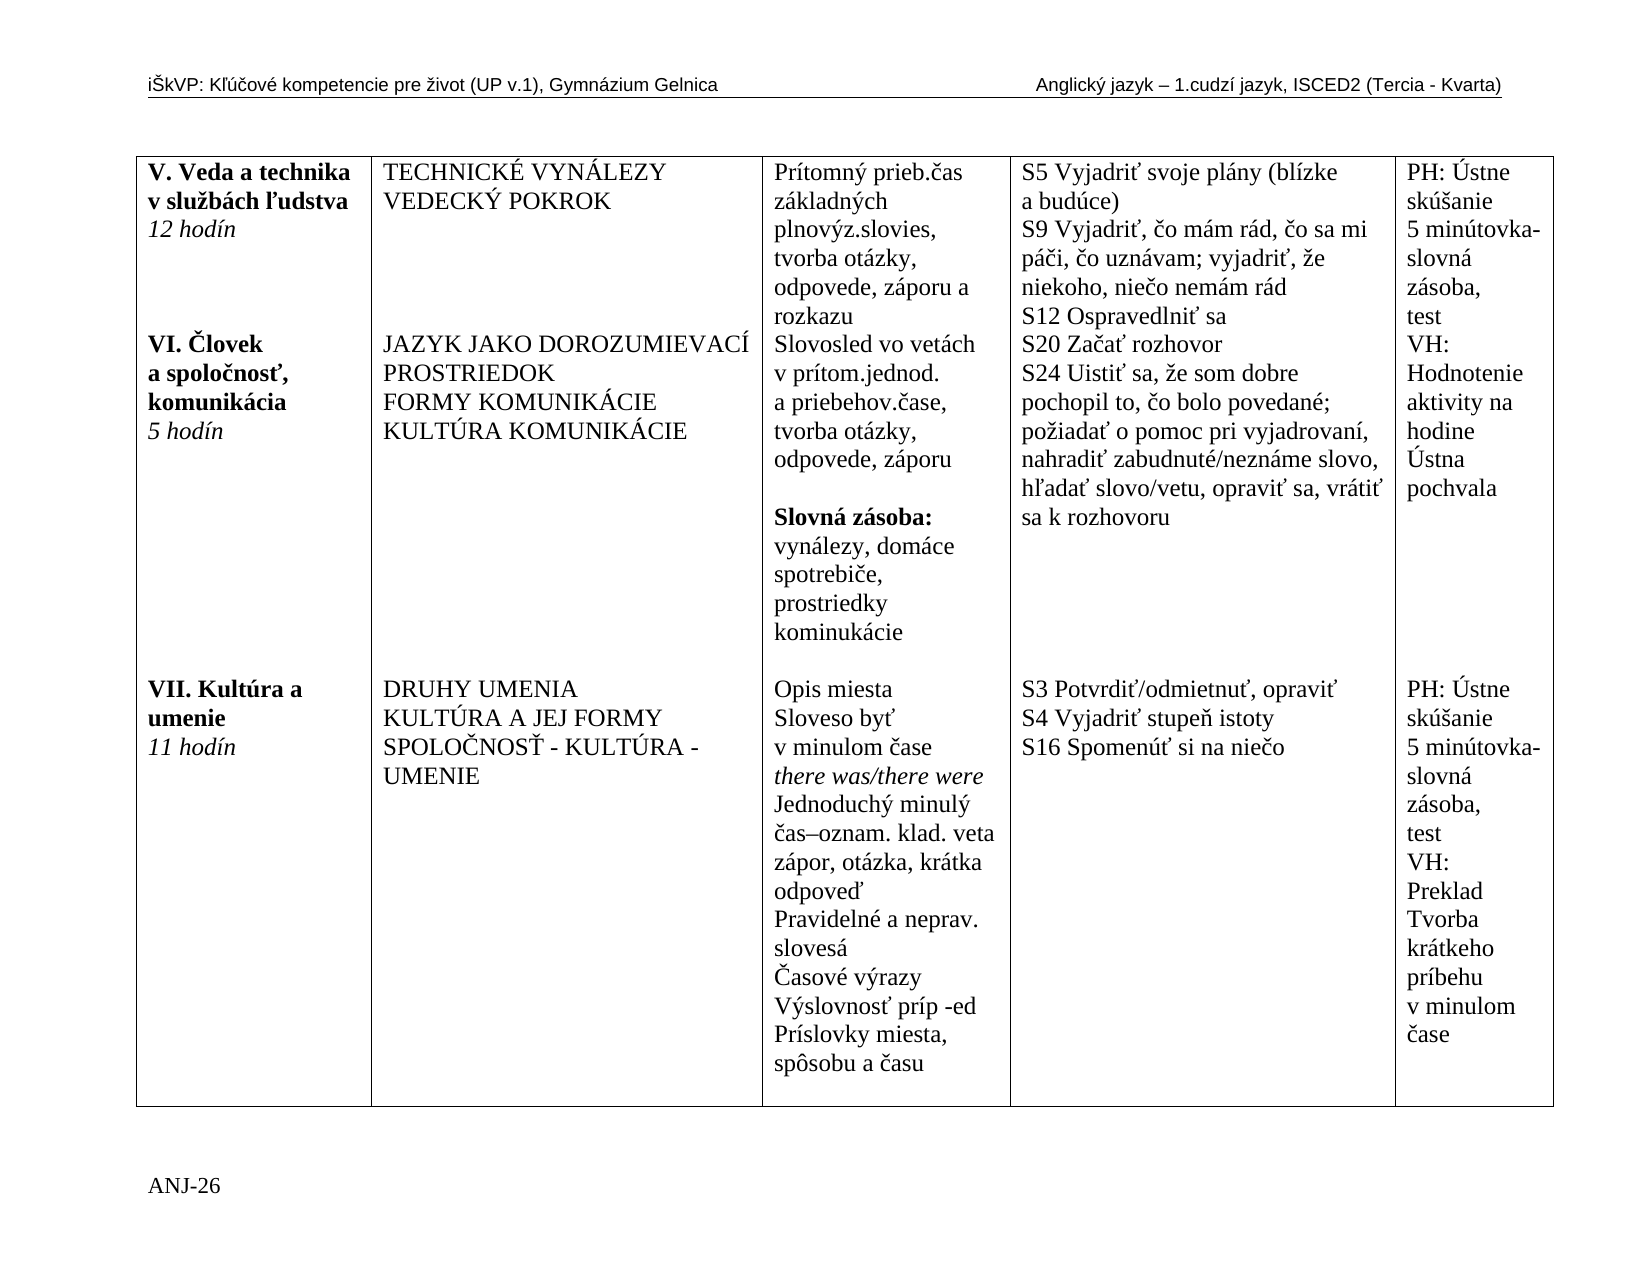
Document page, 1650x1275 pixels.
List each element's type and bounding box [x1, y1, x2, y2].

table_cell [1396, 157, 1553, 1106]
table_cell [763, 157, 1010, 1106]
table_cell [372, 157, 762, 1106]
table_cell [137, 157, 371, 1106]
table_cell [1011, 157, 1395, 1106]
